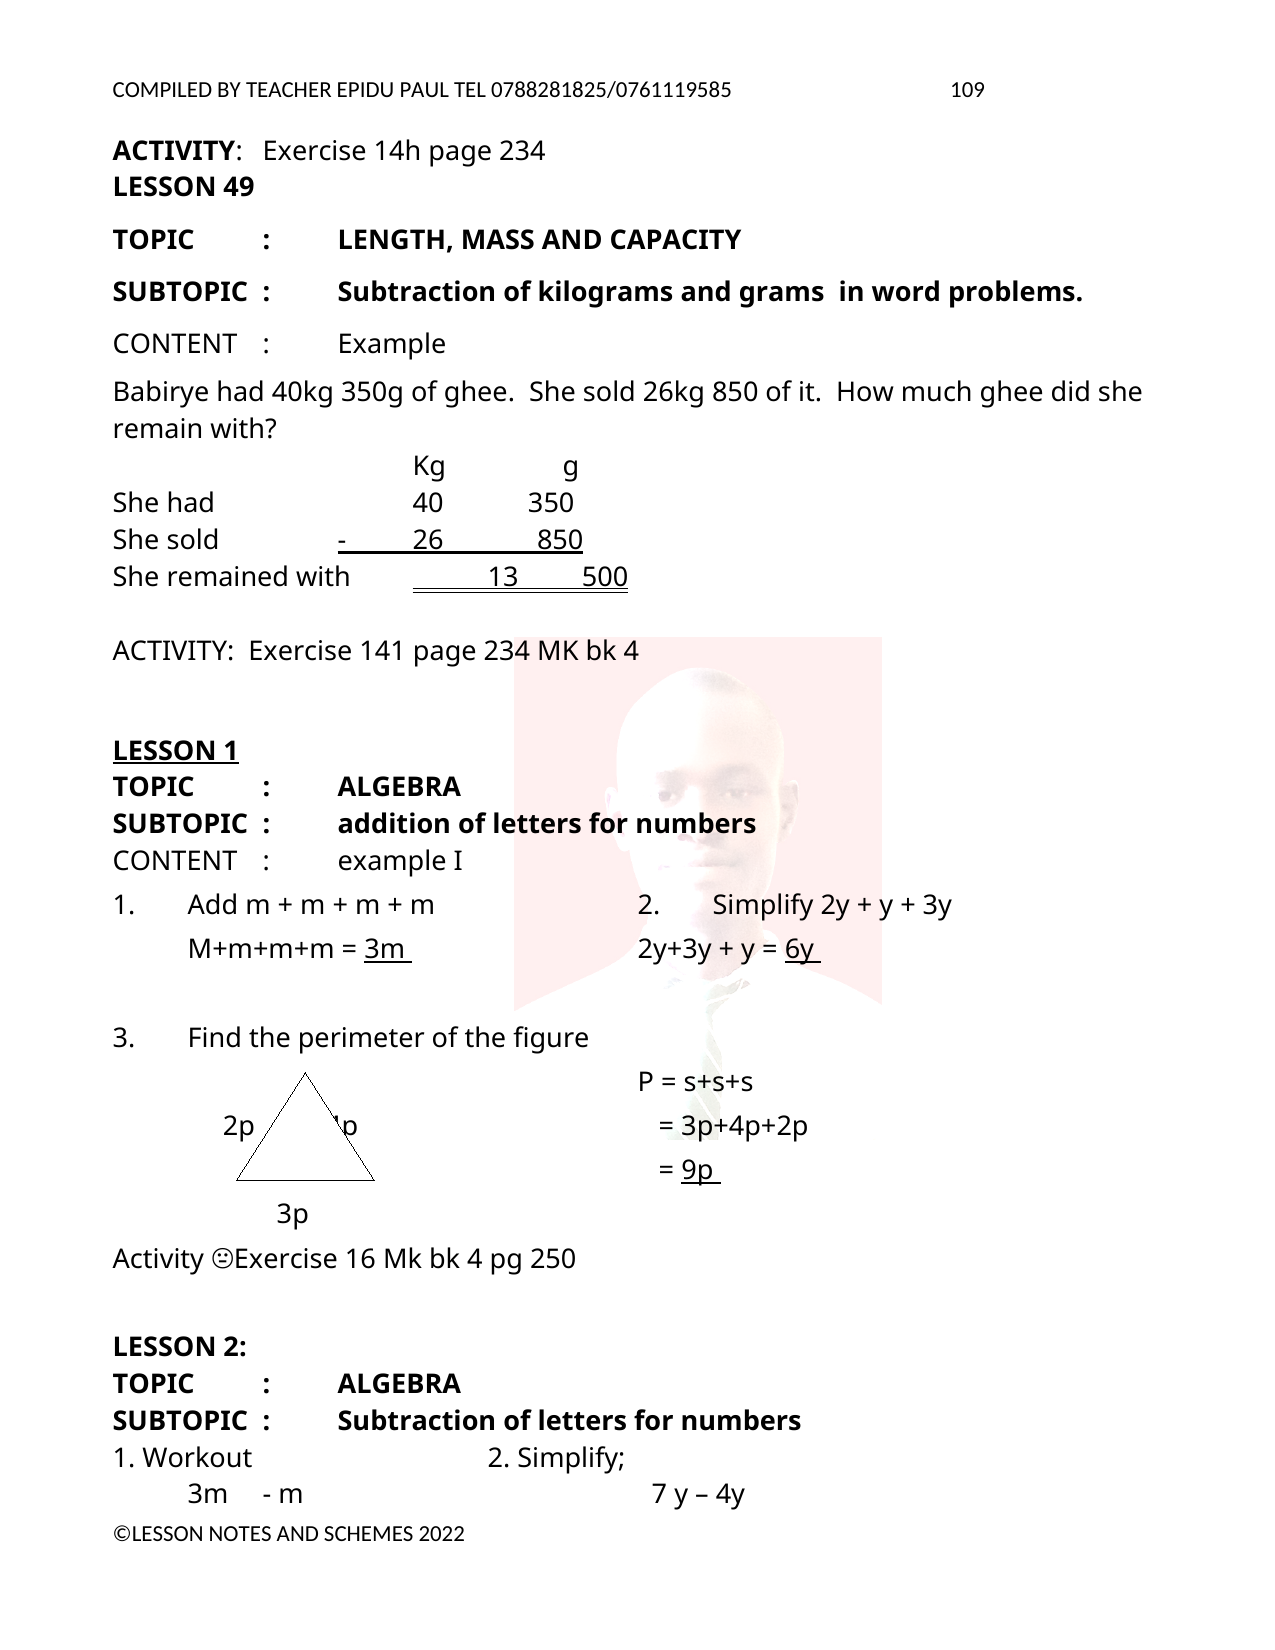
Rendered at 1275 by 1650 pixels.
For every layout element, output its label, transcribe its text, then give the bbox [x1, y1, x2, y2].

text 2p 4p = 3p+4p+2p [112, 1107, 282, 1143]
text 3m - m 7 y – 4y [112, 1475, 1153, 1512]
text TOPIC : ALGEBRA [112, 768, 1153, 805]
text TOPIC : LENGTH, MASS AND CAPACITY [112, 220, 1153, 257]
text ACTIVITY: Exercise 141 page 234 MK bk 4 [112, 631, 1153, 668]
text 1. Workout 2. Simplify; [112, 1438, 1153, 1475]
text CONTENT : example I [112, 842, 1153, 878]
text TOPIC : ALGEBRA [112, 1364, 1153, 1401]
text LESSON 2: [112, 1327, 1153, 1364]
text She remained with 13 500 [112, 557, 1153, 594]
text Babirye had 40kg 350g of ghee. She sold 26kg 850 of it. How much ghee did she remain with? [112, 373, 1153, 447]
text SUBTOPIC : Subtraction of letters for numbers [112, 1401, 1153, 1438]
text 1. Add m + m + m + m 2. Simplify 2y + y + 3y [112, 886, 1153, 923]
text CONTENT : Example [112, 325, 1153, 362]
text She had 40 350 [112, 483, 1153, 520]
text LESSON 1 [112, 731, 1153, 768]
text ACTIVITY: Exercise 14h page 234 [112, 131, 1153, 168]
text = 9p [112, 1151, 1153, 1188]
text SUBTOPIC : addition of letters for numbers [112, 805, 1153, 842]
text 3p [112, 1195, 1153, 1232]
text Activity Exercise 16 Mk bk 4 pg 250 [112, 1239, 1153, 1276]
text M+m+m+m = 3m 2y+3y + y = 6y [112, 930, 1153, 967]
text She sold - 26 850 [112, 520, 1153, 557]
text 3. Find the perimeter of the figure [112, 1018, 1153, 1055]
text P = s+s+s [112, 1062, 1153, 1099]
text Kg g [337, 447, 1153, 483]
text 2p 4p = 3p+4p+2p [329, 1107, 1153, 1143]
text LESSON 49 [112, 168, 1153, 205]
text SUBTOPIC : Subtraction of kilograms and grams in word problems. [112, 272, 1153, 309]
